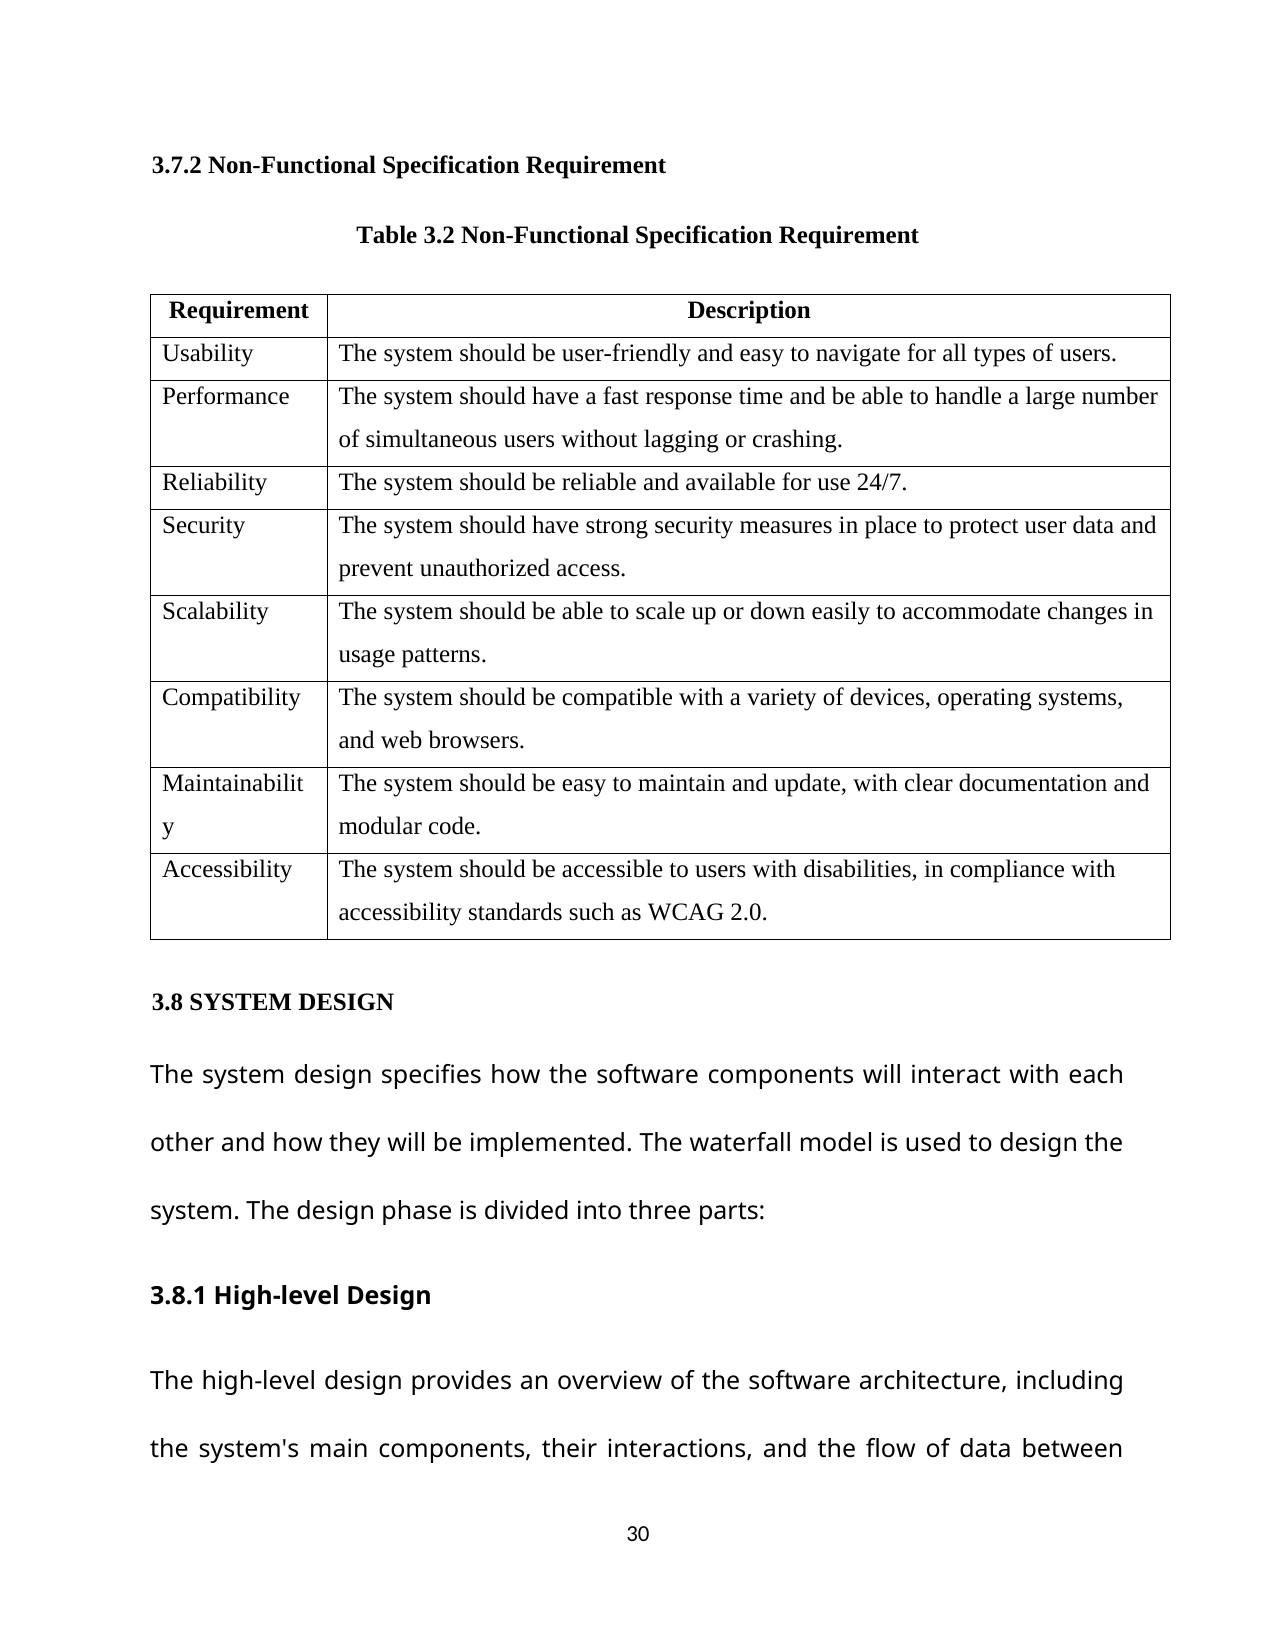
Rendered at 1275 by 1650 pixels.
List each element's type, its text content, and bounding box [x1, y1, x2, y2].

table_cell Reliability [151, 467, 327, 509]
table_cell The system should have strong security measures in place to protect user data and prevent unauthorized access. [328, 510, 1170, 595]
text The system design specifies how the software components will interact with each other and how they will be implemented. The waterfall model is used to design the system. The design phase is divided into three parts: [150, 1057, 1125, 1227]
table_cell Usability [151, 338, 327, 380]
table_cell The system should be compatible with a variety of devices, operating systems, and web browsers. [328, 682, 1170, 767]
table_header Description [328, 295, 1170, 337]
table_cell The system should be user-friendly and easy to navigate for all types of users. [328, 338, 1170, 380]
table_header Requirement [151, 295, 327, 337]
table_cell The system should be accessible to users with disabilities, in compliance with accessibility standards such as WCAG 2.0. [328, 854, 1170, 939]
table_cell Accessibility [151, 854, 327, 939]
table_cell Scalability [151, 596, 327, 681]
table_cell Performance [151, 381, 327, 466]
table_cell The system should be easy to maintain and update, with clear documentation and modular code. [328, 768, 1170, 853]
text Table 3.2 Non-Functional Specification Requirement [150, 220, 1125, 249]
subtitle 3.8 SYSTEM DESIGN [152, 987, 1125, 1015]
subtitle 3.7.2 Non-Functional Specification Requirement [152, 150, 1125, 179]
table_cell Compatibility [151, 682, 327, 767]
table_cell The system should have a fast response time and be able to handle a large number of simultaneous users without lagging or crashing. [328, 381, 1170, 466]
table_cell The system should be able to scale up or down easily to accommodate changes in usage patterns. [328, 596, 1170, 681]
table_cell The system should be reliable and available for use 24/7. [328, 467, 1170, 509]
table_cell Maintainability [151, 768, 327, 853]
table_cell Security [151, 510, 327, 595]
text 3.8.1 High-level Design [150, 1278, 1125, 1312]
